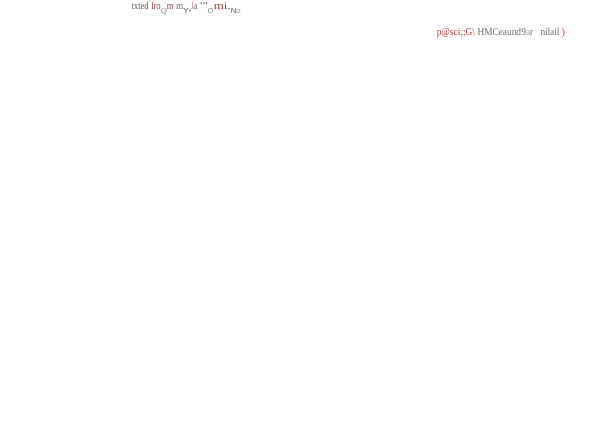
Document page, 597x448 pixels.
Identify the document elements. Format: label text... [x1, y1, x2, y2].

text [132, 0, 420, 16]
